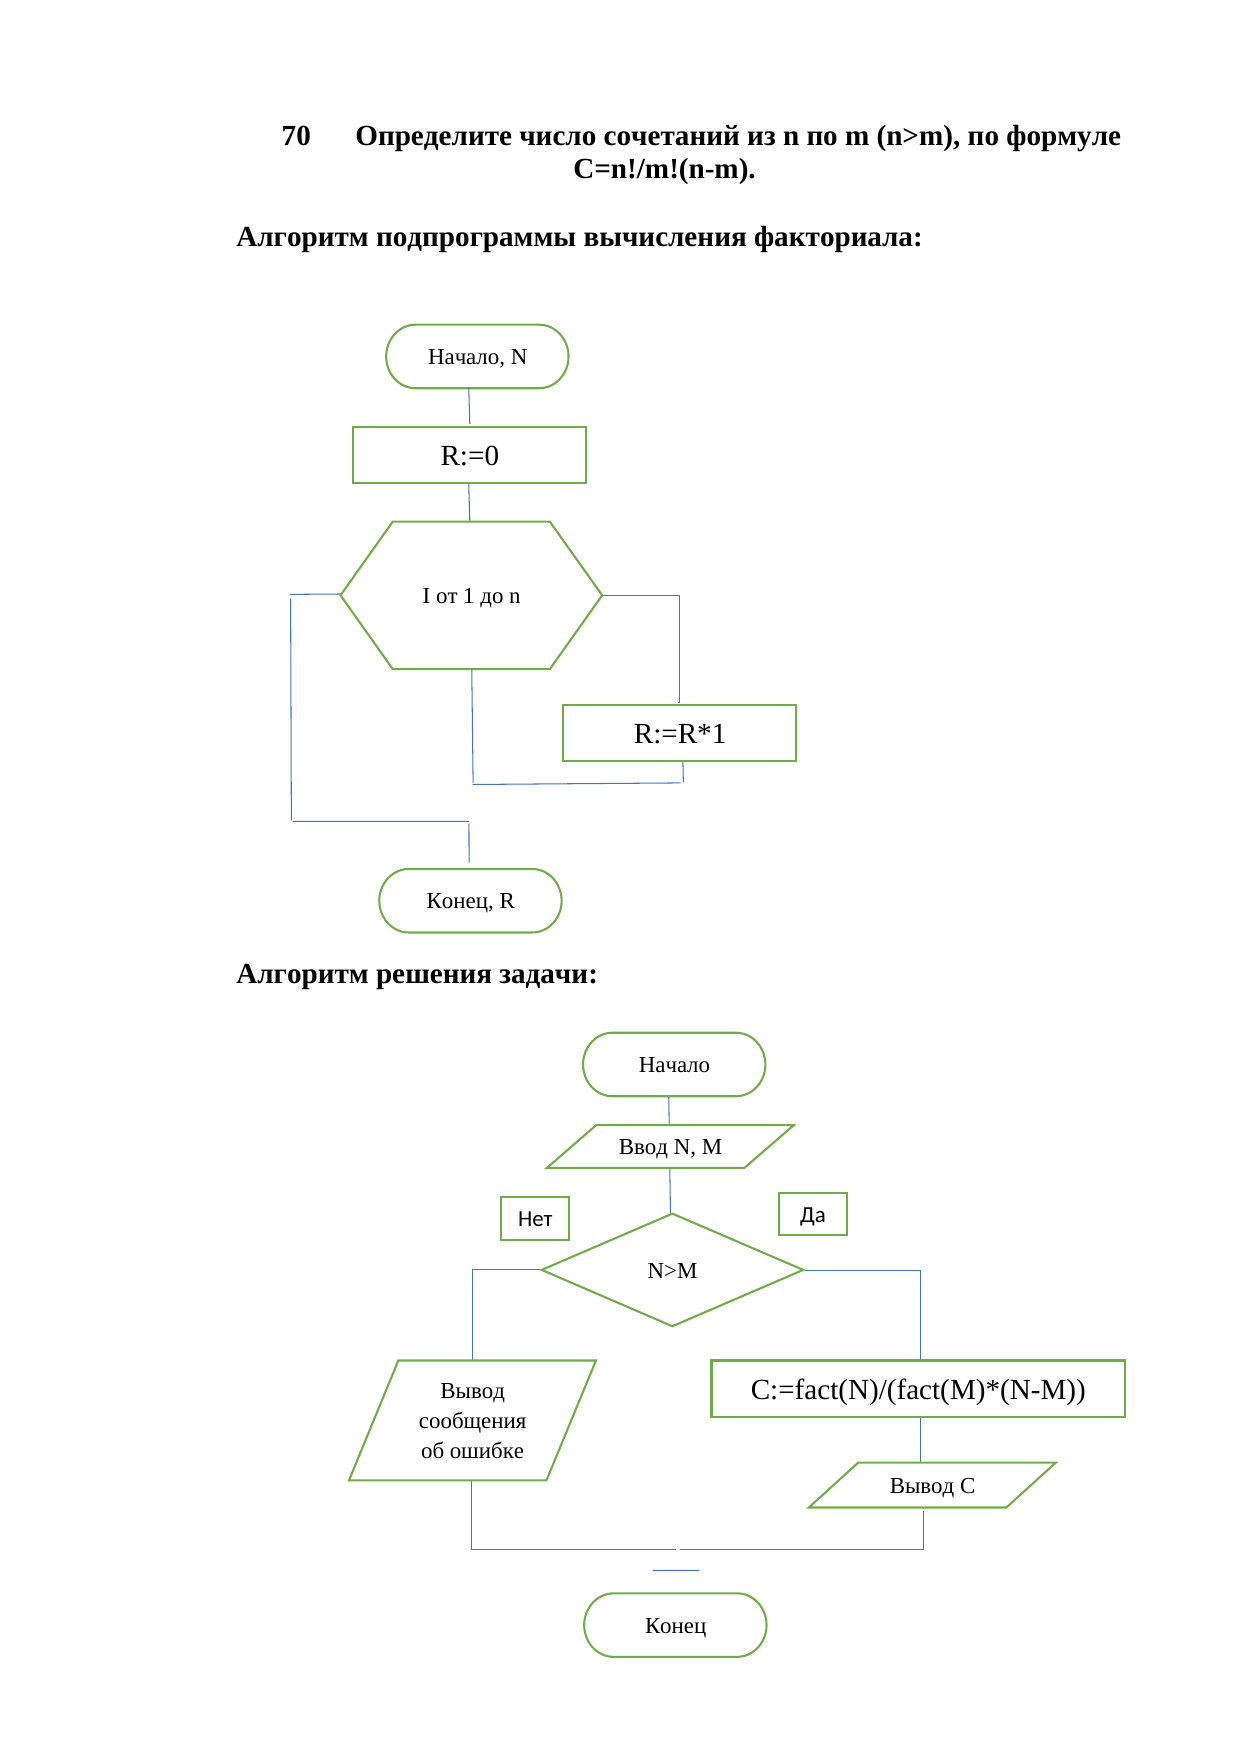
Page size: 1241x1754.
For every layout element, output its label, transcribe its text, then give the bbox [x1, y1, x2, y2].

text Алгоритм подпрограммы вычисления факториала: [177, 219, 1152, 252]
text Алгоритм решения задачи: [177, 957, 1152, 990]
text 70 Определите число сочетаний из n по m (n>m), по формуле С=n!/m!(n-m). [177, 118, 1152, 185]
